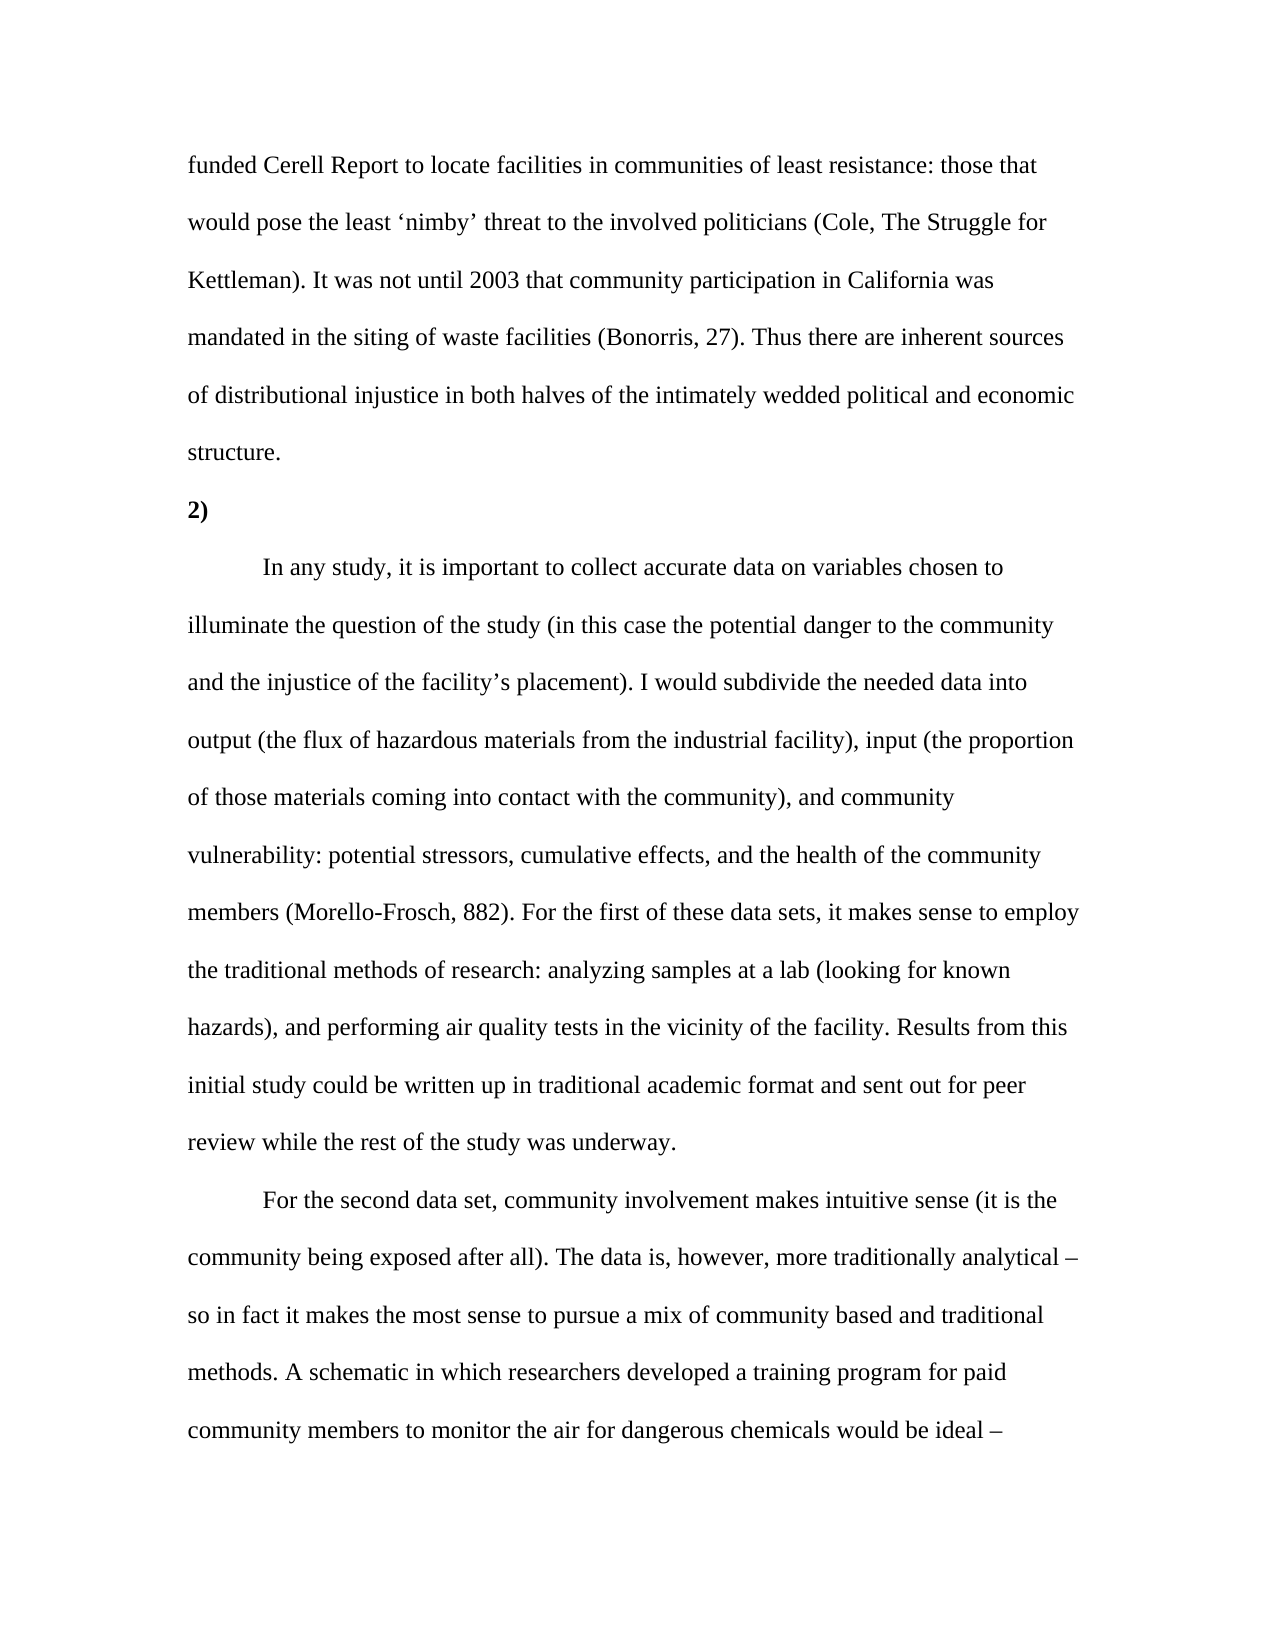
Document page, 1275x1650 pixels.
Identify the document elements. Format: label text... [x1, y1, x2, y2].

text In any study, it is important to collect accurate data on variables chosen to illuminate the question of the study (in this case the potential danger to the community and the injustice of the facility’s placement). I would subdivide the needed data into output (the flux of hazardous materials from the industrial facility), input (the proportion of those materials coming into contact with the community), and community vulnerability: potential stressors, cumulative effects, and the health of the community members (Morello-Frosch, 882). For the first of these data sets, it makes sense to employ the traditional methods of research: analyzing samples at a lab (looking for known hazards), and performing air quality tests in the vicinity of the facility. Results from this initial study could be written up in traditional academic format and sent out for peer review while the rest of the study was underway. [187, 552, 1087, 1156]
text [187, 150, 1087, 466]
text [187, 1185, 1087, 1444]
text 2) [187, 495, 1087, 524]
